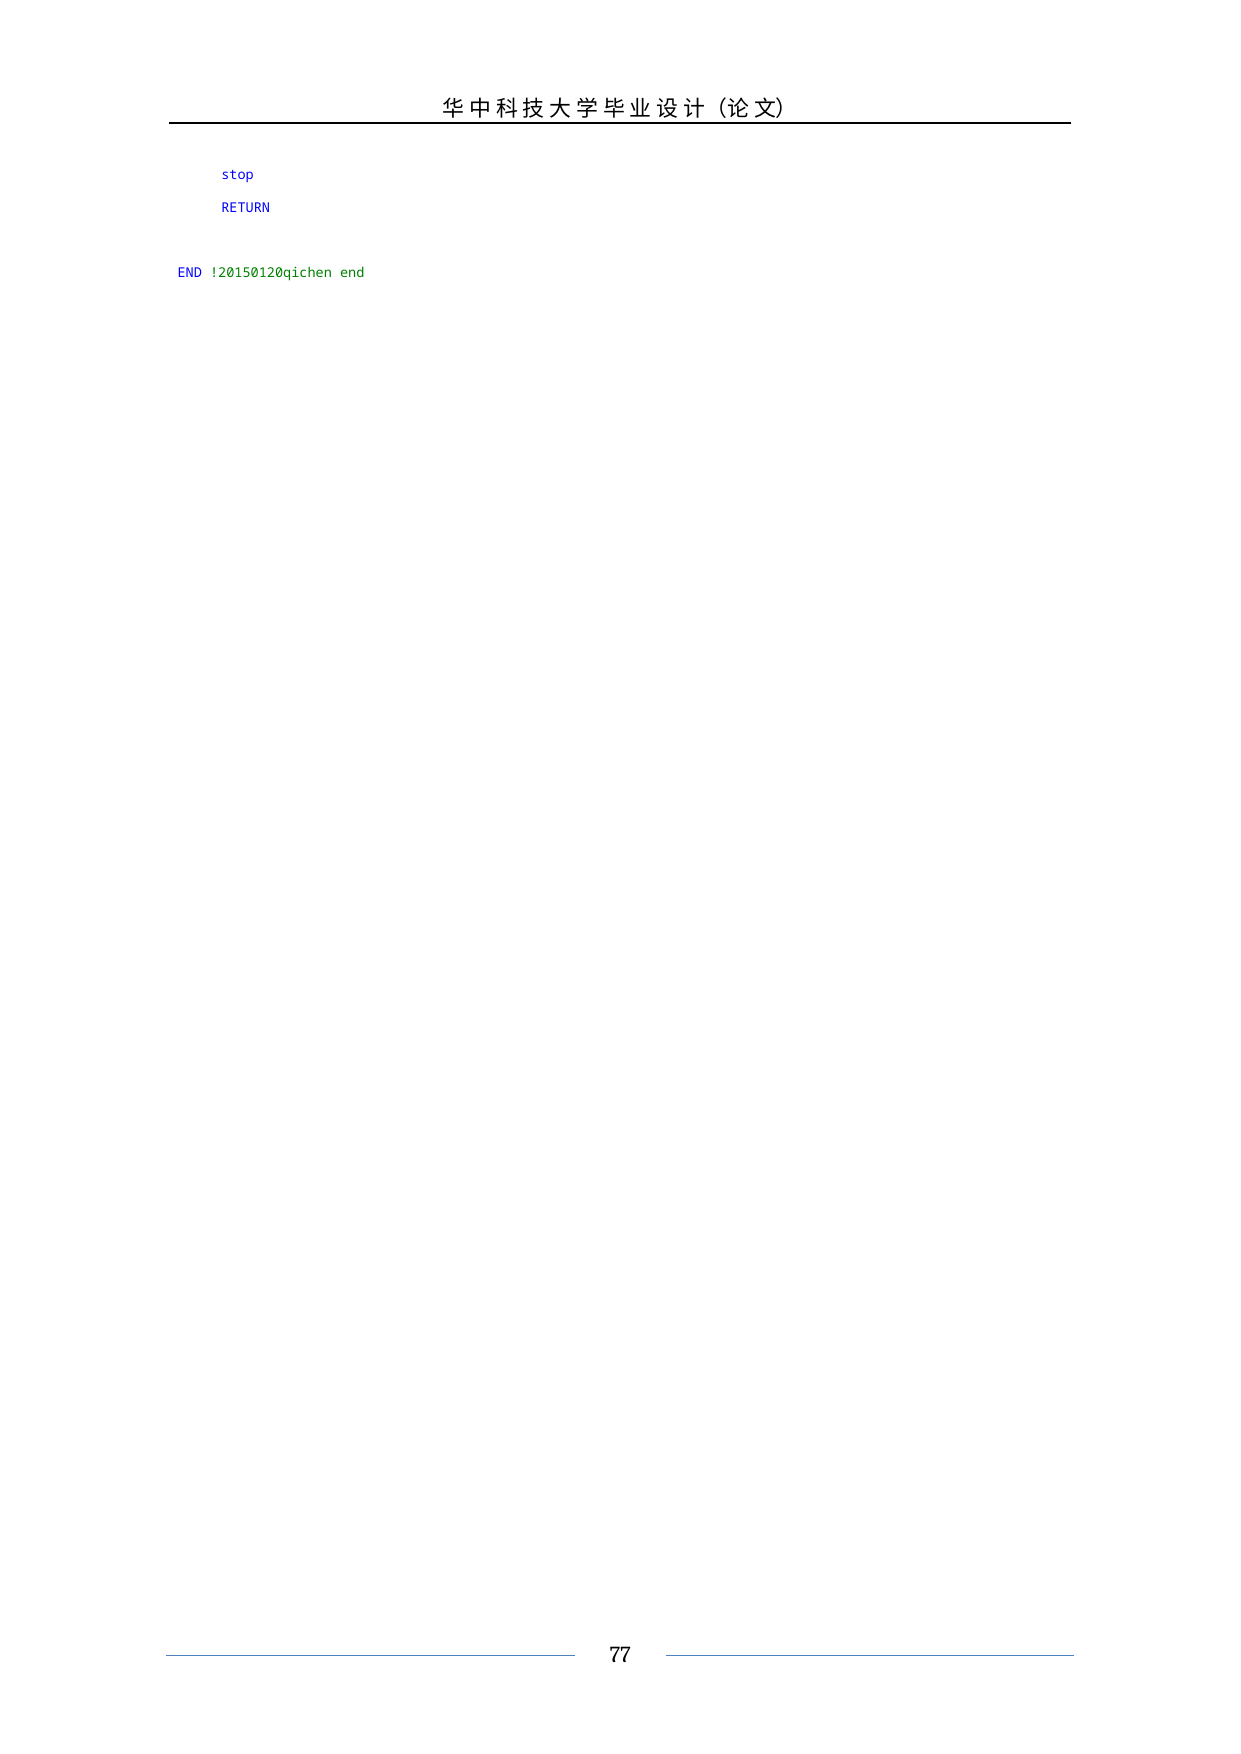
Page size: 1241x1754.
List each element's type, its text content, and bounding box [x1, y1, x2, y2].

text END !20150120qichen end [177, 256, 1063, 288]
text RETURN [177, 191, 1063, 223]
text stop [177, 158, 1063, 191]
